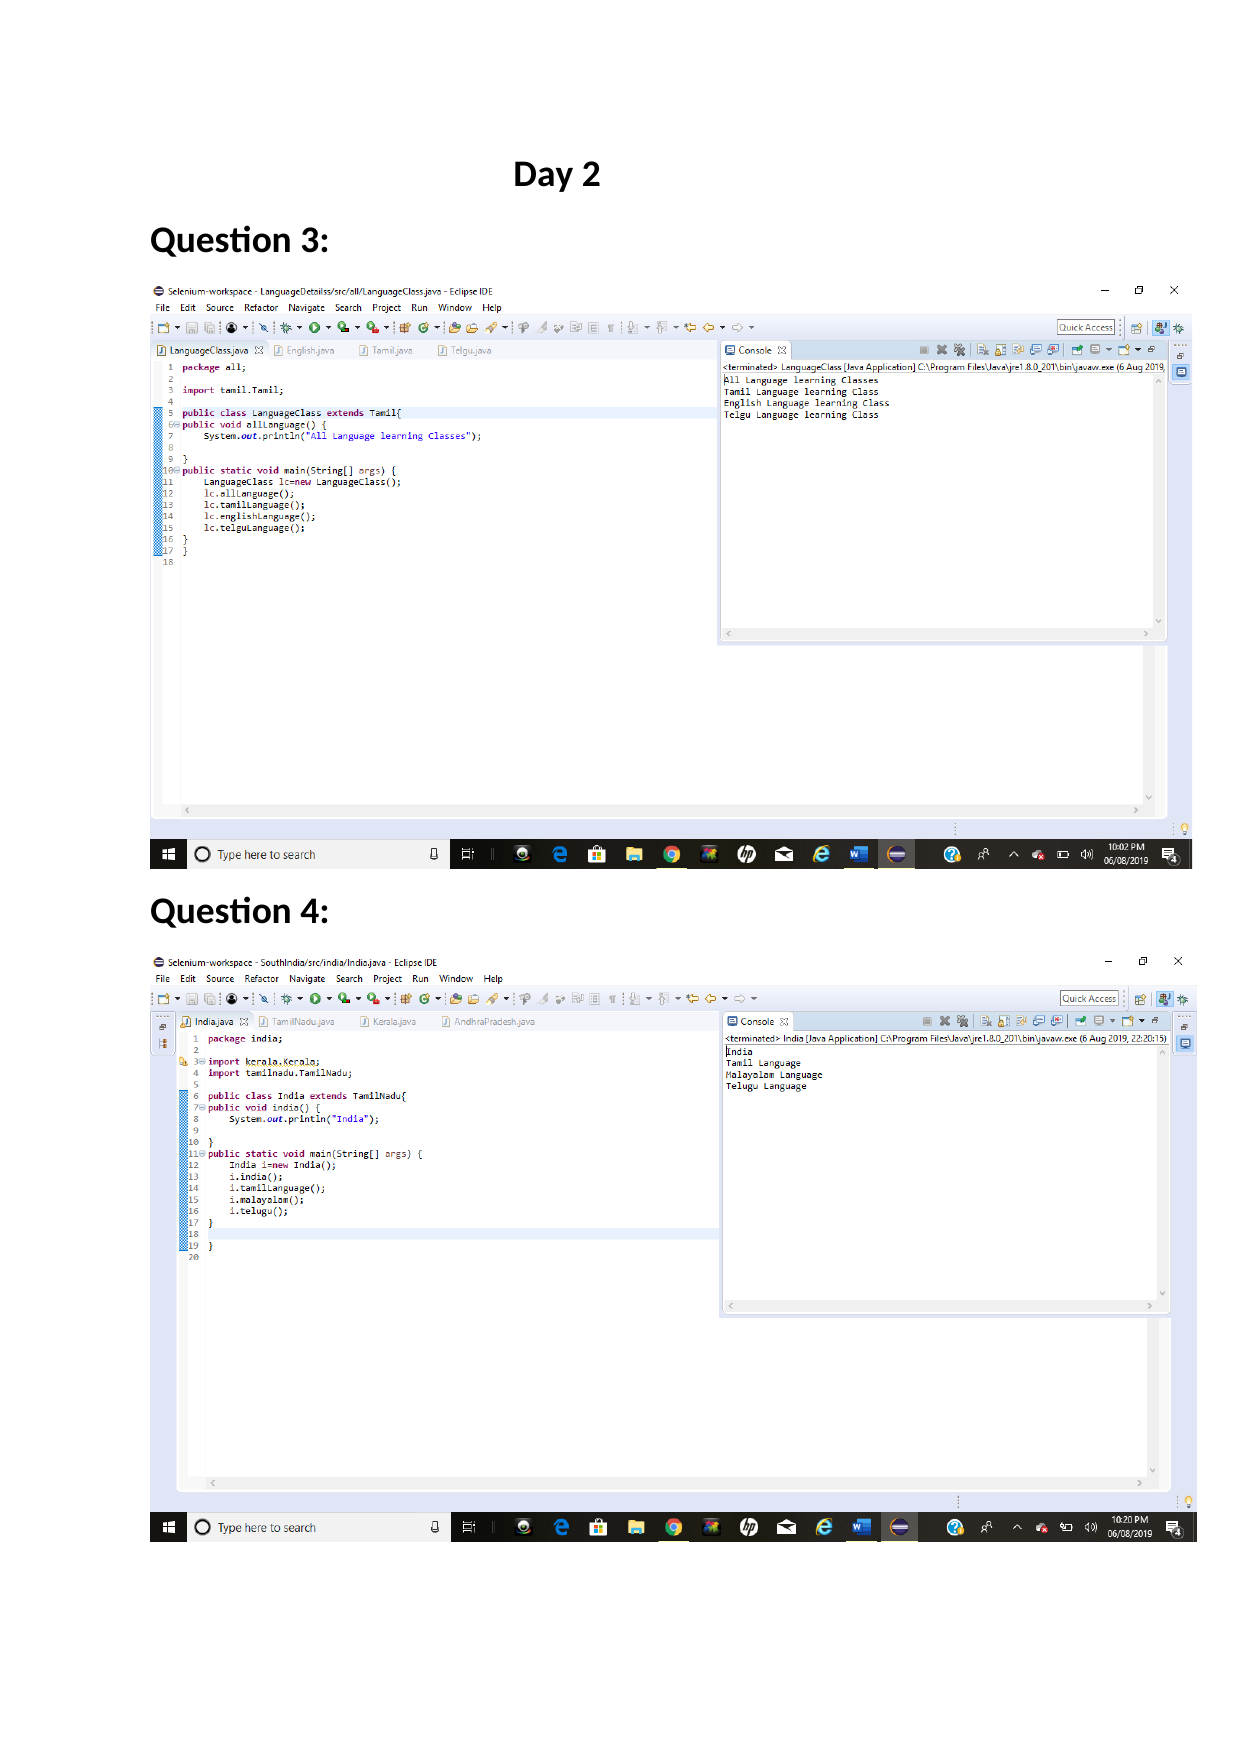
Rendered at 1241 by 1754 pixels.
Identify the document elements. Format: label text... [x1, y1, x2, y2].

text Question 3: [150, 216, 1090, 262]
text Day 2 [150, 150, 1090, 196]
text Question 4: [150, 887, 1090, 933]
picture [150, 953, 1197, 1542]
picture [150, 282, 1193, 869]
